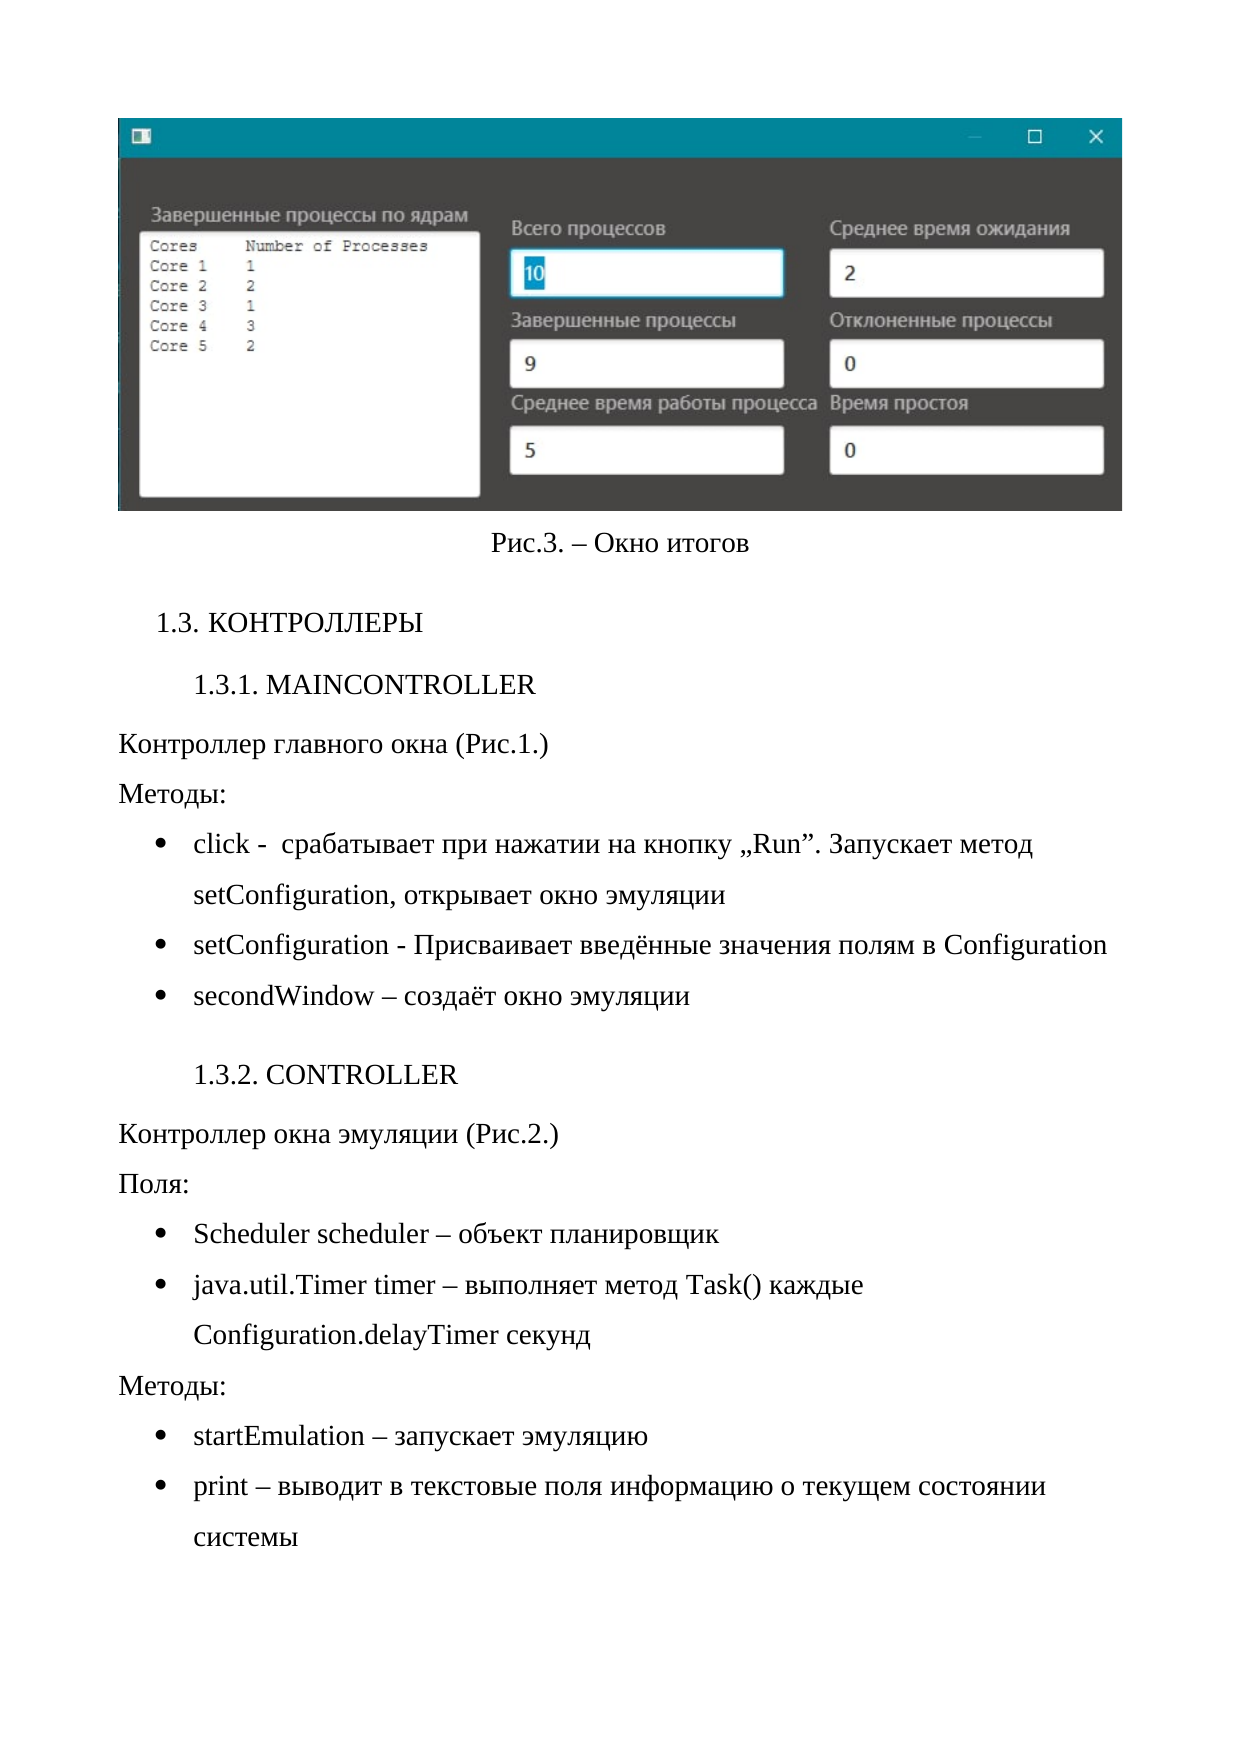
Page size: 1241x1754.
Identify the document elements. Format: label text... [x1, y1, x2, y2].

list print – выводит в текстовые поля информацию о текущем состоянии системы [156, 1468, 1122, 1552]
text Контроллер главного окна (Рис.1.) [118, 726, 1122, 759]
subtitle Контроллеры [156, 605, 1122, 638]
text Рис.3. – Окно итогов [118, 525, 1122, 559]
text Методы: [118, 1368, 1122, 1401]
subtitle MainController [193, 667, 1122, 701]
text Поля: [118, 1166, 1122, 1200]
list java.util.Timer timer – выполняет метод Task() каждые Configuration.delayTimer секунд [156, 1267, 1122, 1351]
list secondWindow – создаёт окно эмуляции [156, 978, 1122, 1011]
subtitle Controller [193, 1057, 1122, 1091]
list сlick - срабатывает при нажатии на кнопку „Run”. Запускает метод setConfiguration, открывает окно эмуляции [156, 827, 1122, 911]
picture [118, 118, 1123, 511]
text Контроллер окна эмуляции (Рис.2.) [118, 1116, 1122, 1149]
list startEmulation – запуcкает эмуляцию [156, 1418, 1122, 1452]
list Scheduler scheduler – объект планировщик [156, 1216, 1122, 1250]
text Методы: [118, 776, 1122, 810]
list setConfiguration - Присваивает введённые значения полям в Configuration [156, 927, 1122, 961]
